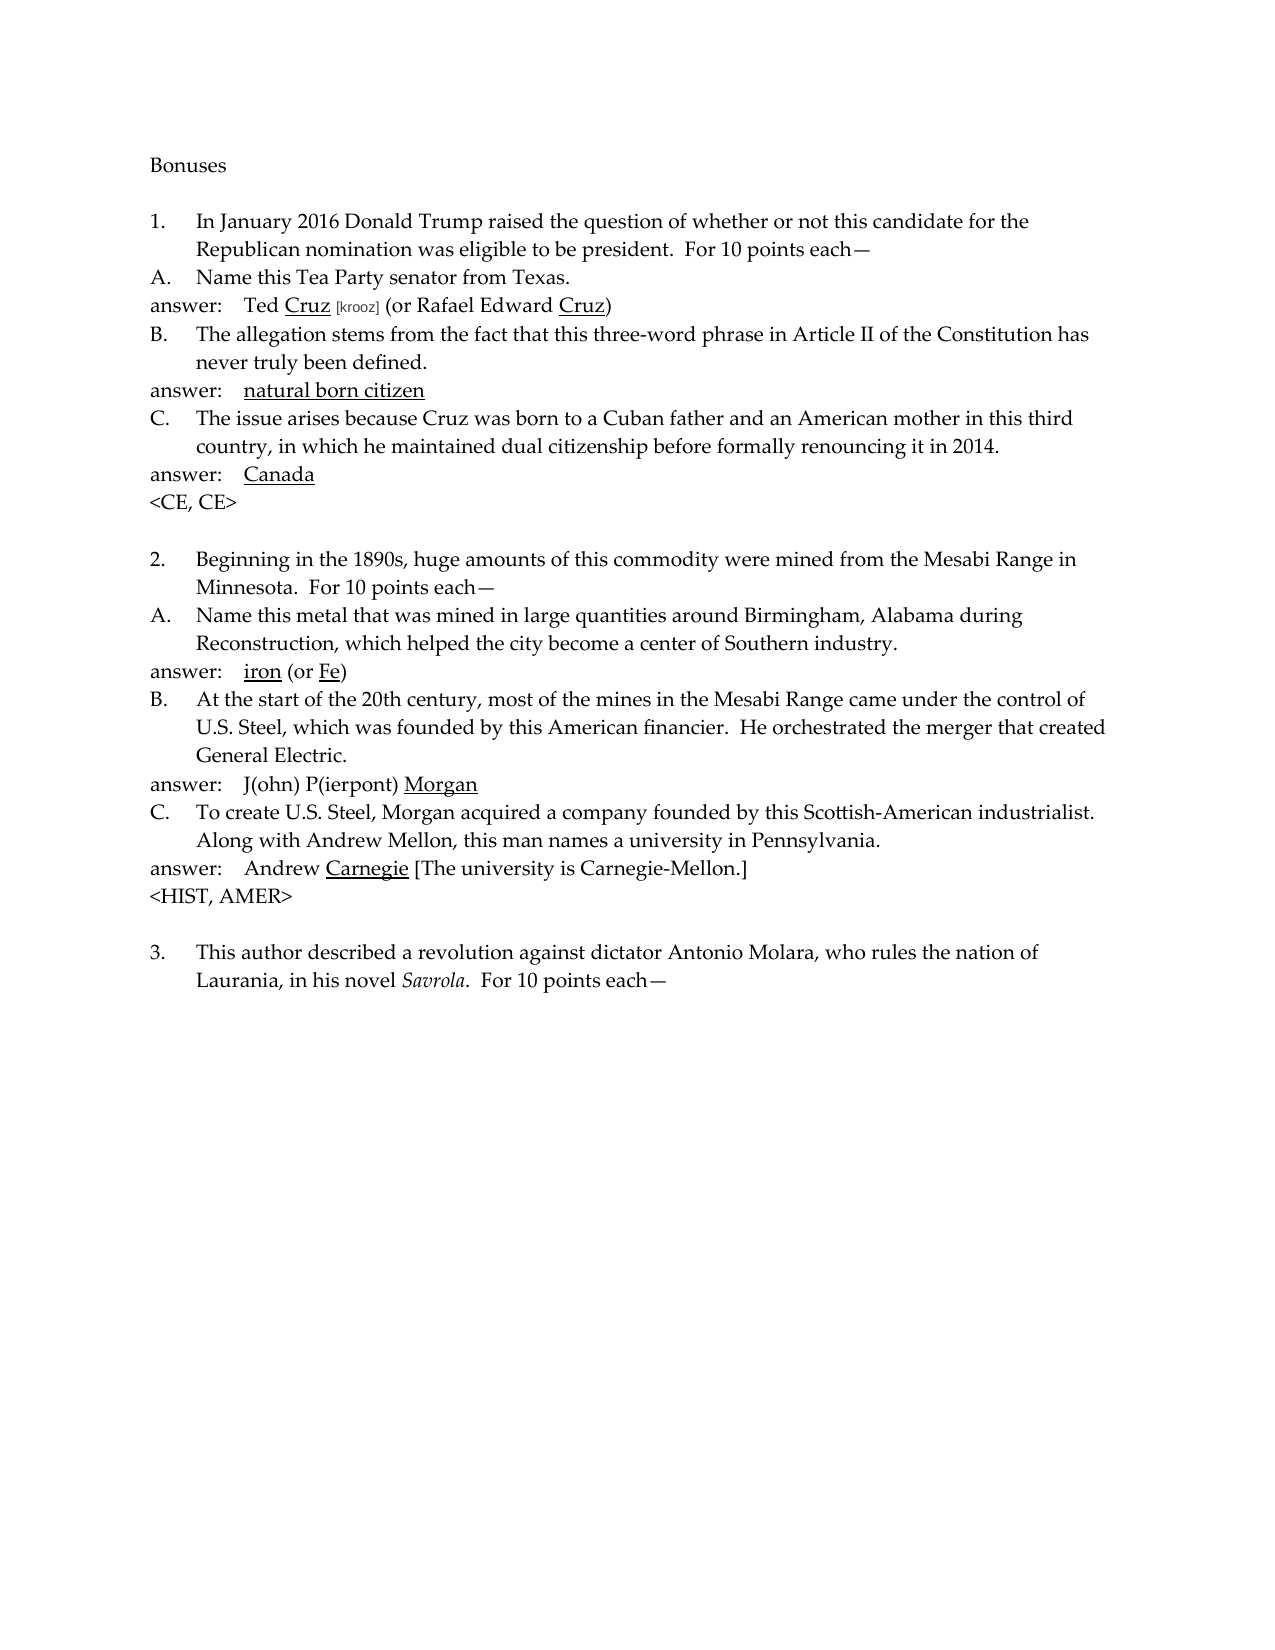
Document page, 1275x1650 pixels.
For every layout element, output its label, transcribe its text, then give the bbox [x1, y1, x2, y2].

text <CE, CE> [150, 487, 1125, 516]
text C. To create U.S. Steel, Morgan acquired a company founded by this Scottish-American industrialist. Along with Andrew Mellon, this man names a university in Pennsylvania. [150, 797, 1125, 853]
text answer: J(ohn) P(ierpont) Morgan [150, 769, 1125, 797]
text answer: Andrew Carnegie [The university is Carnegie-Mellon.] [150, 853, 1125, 881]
text 2. Beginning in the 1890s, huge amounts of this commodity were mined from the Mesabi Range in Minnesota. For 10 points each— [150, 544, 1125, 600]
text A. Name this Tea Party senator from Texas. [150, 262, 1125, 291]
text B. At the start of the 20th century, most of the mines in the Mesabi Range came under the control of U.S. Steel, which was founded by this American financier. He orchestrated the merger that created General Electric. [150, 684, 1125, 769]
text 1. In January 2016 Donald Trump raised the question of whether or not this candidate for the Republican nomination was eligible to be president. For 10 points each— [150, 206, 1125, 262]
text <HIST, AMER> [150, 881, 1125, 909]
text answer: natural born citizen [150, 375, 1125, 403]
text answer: Canada [150, 459, 1125, 487]
text Bonuses [150, 150, 1125, 178]
text A. Name this metal that was mined in large quantities around Birmingham, Alabama during Reconstruction, which helped the city become a center of Southern industry. [150, 600, 1125, 656]
text C. The issue arises because Cruz was born to a Cuban father and an American mother in this third country, in which he maintained dual citizenship before formally renouncing it in 2014. [150, 403, 1125, 459]
text answer: iron (or Fe) [150, 656, 1125, 684]
text B. The allegation stems from the fact that this three-word phrase in Article II of the Constitution has never truly been defined. [150, 319, 1125, 375]
text 3. This author described a revolution against dictator Antonio Molara, who rules the nation of Laurania, in his novel Savrola. For 10 points each— [150, 937, 1125, 994]
text answer: Ted Cruz [krooz] (or Rafael Edward Cruz) [150, 291, 1125, 319]
